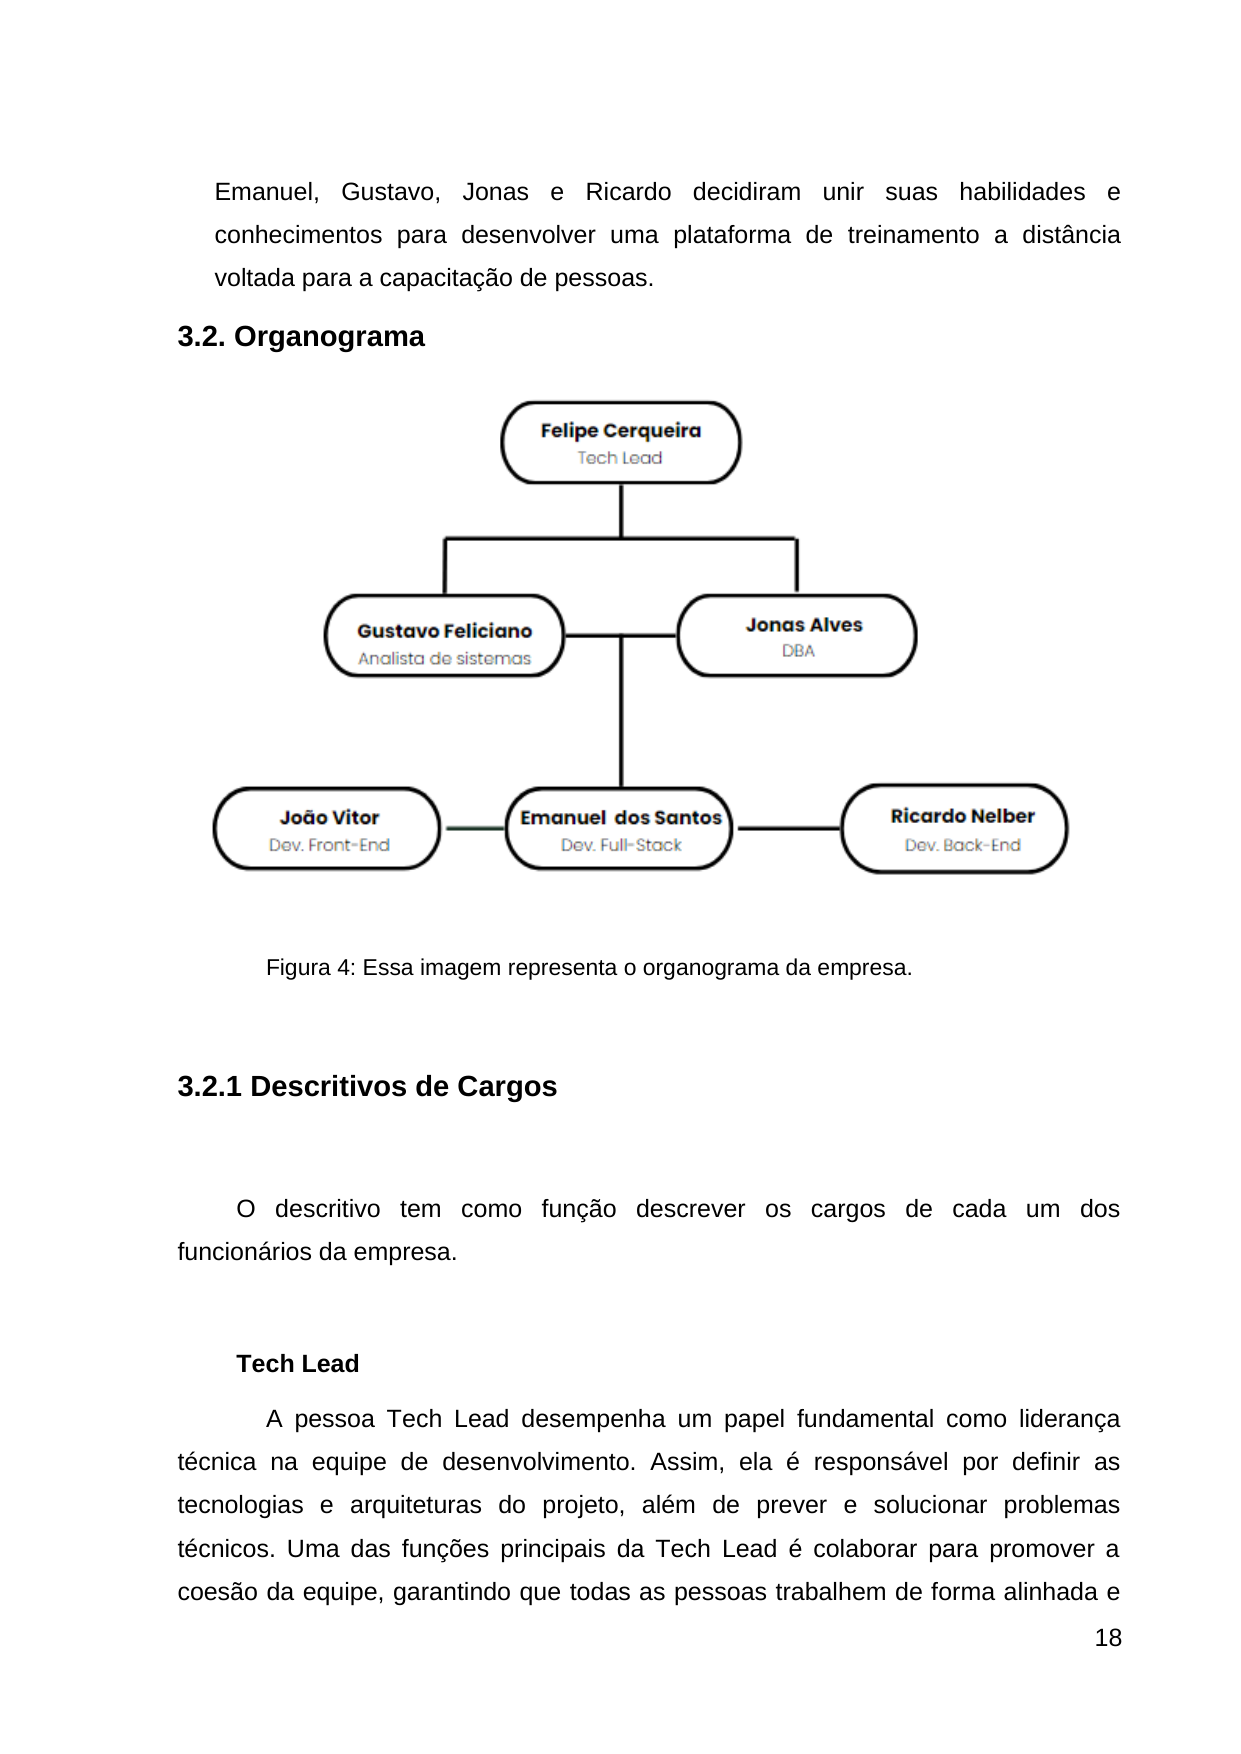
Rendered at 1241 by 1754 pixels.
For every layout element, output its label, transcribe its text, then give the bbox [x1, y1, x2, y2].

text O descritivo tem como função descrever os cargos de cada um dos funcionários da empresa. [177, 1194, 1122, 1266]
picture [177, 381, 1093, 928]
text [177, 1404, 1122, 1605]
text Tech Lead [177, 1348, 1122, 1377]
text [214, 177, 1122, 292]
text Figura 4: Essa imagem representa o organograma da empresa. [177, 954, 1122, 980]
text 3.2. Organograma [177, 319, 1122, 353]
text 3.2.1 Descritivos de Cargos [177, 1068, 1122, 1102]
